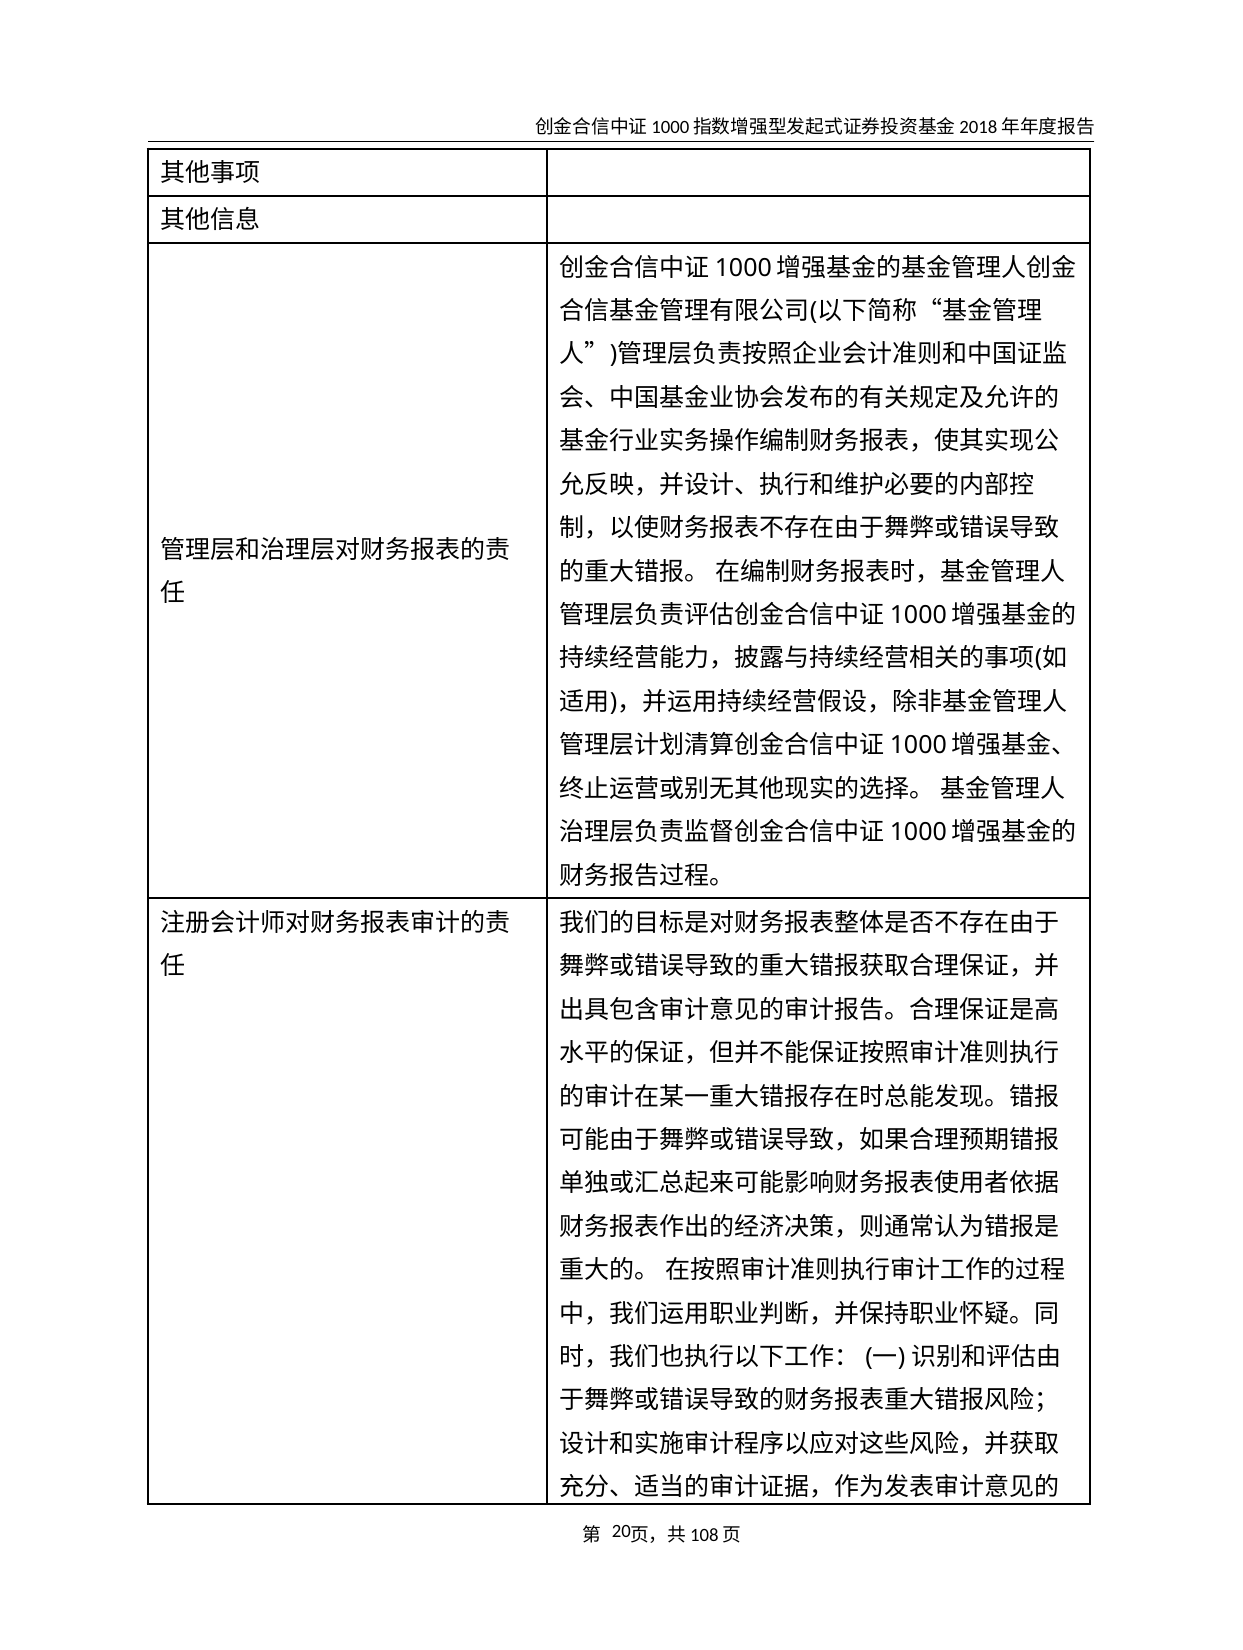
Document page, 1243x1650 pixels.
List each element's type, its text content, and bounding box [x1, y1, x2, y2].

table_cell 创金合信中证1000增强基金的基金管理人创金合信基金管理有限公司(以下简称“基金管理人”)管理层负责按照企业会计准则和中国证监会、中国基金业协会发布的有关规定及允许的基金行业实务操作编制财务报表，使其实现公允反映，并设计、执行和维护必要的内部控制，以使财务报表不存在由于舞弊或错误导致的重大错报。 在编制财务报表时，基金管理人管理层负责评估创金合信中证1000增强基金的持续经营能力，披露与持续经营相关的事项(如适用)，并运用持续经营假设，除非基金管理人管理层计划清算创金合信中证1000增强基金、终止运营或别无其他现实的选择。 基金管理人治理层负责监督创金合信中证1000增强基金的财务报告过程。 [548, 244, 1089, 897]
table_cell 管理层和治理层对财务报表的责任 [149, 244, 546, 897]
table_cell [548, 150, 1089, 195]
table_cell 其他事项 [149, 150, 546, 195]
table_cell 注册会计师对财务报表审计的责任 [149, 899, 546, 1503]
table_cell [548, 899, 1089, 1503]
table_cell [548, 197, 1089, 242]
table_cell 其他信息 [149, 197, 546, 242]
